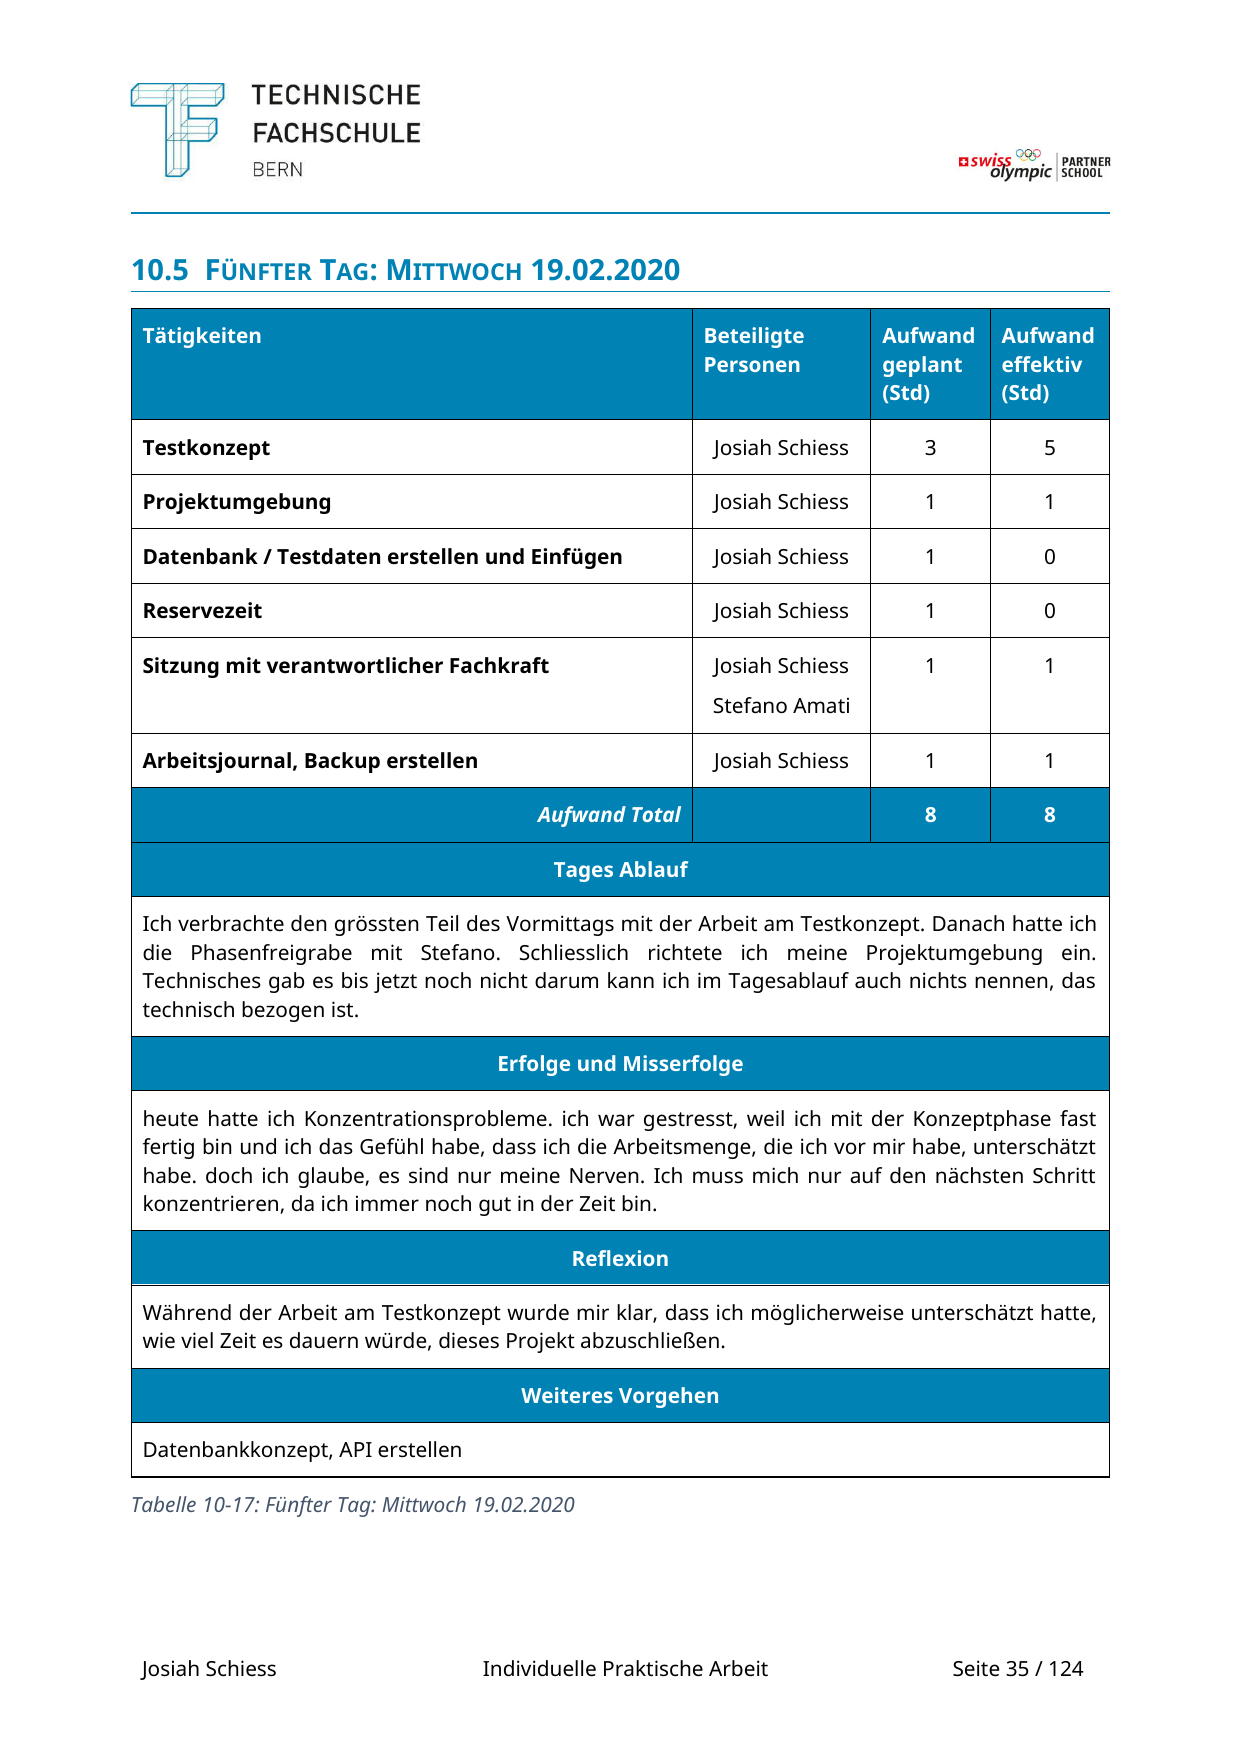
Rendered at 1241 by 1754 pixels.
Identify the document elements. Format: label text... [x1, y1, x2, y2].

table_cell Testkonzept [132, 420, 692, 474]
table_cell 1 [871, 584, 990, 637]
table_cell Erfolge und Misserfolge [132, 1037, 1109, 1090]
table_cell Aufwand Total [132, 788, 692, 842]
table_cell 8 [991, 788, 1109, 842]
table_cell Josiah Schiess [693, 420, 870, 474]
table_cell Josiah Schiess [693, 529, 870, 583]
table_cell heute hatte ich Konzentrationsprobleme. ich war gestresst, weil ich mit der Konzeptphase fast fertig bin und ich das Gefühl habe, dass ich die Arbeitsmenge, die ich vor mir habe, unterschätzt habe. doch ich glaube, es sind nur meine Nerven. Ich muss mich nur auf den nächsten Schritt konzentrieren, da ich immer noch gut in der Zeit bin. [132, 1091, 1109, 1230]
table_header Beteiligte Personen [693, 309, 870, 419]
picture [130, 83, 1111, 210]
table_header Aufwand effektiv (Std) [991, 309, 1109, 419]
table_cell 0 [991, 529, 1109, 583]
table_cell 8 [871, 788, 990, 842]
table_cell Reservezeit [132, 584, 692, 637]
table_cell [693, 788, 870, 842]
table_cell Josiah Schiess Stefano Amati [693, 638, 870, 733]
table_cell Tages Ablauf [132, 843, 1109, 896]
table_cell Josiah Schiess [693, 475, 870, 528]
table_header Aufwand geplant (Std) [871, 309, 990, 419]
table_cell Ich verbrachte den grössten Teil des Vormittags mit der Arbeit am Testkonzept. Danach hatte ich die Phasenfreigrabe mit Stefano. Schliesslich richtete ich meine Projektumgebung ein. Technisches gab es bis jetzt noch nicht darum kann ich im Tagesablauf auch nichts nennen, das technisch bezogen ist. [132, 897, 1109, 1036]
table_cell Josiah Schiess [693, 584, 870, 637]
table_cell 3 [871, 420, 990, 474]
table_cell Sitzung mit verantwortlicher Fachkraft [132, 638, 692, 733]
table_cell 1 [871, 734, 990, 787]
table_cell 1 [871, 475, 990, 528]
table_cell 5 [991, 420, 1109, 474]
table_cell 1 [991, 475, 1109, 528]
table_cell Weiteres Vorgehen [132, 1369, 1109, 1422]
subtitle Fünfter Tag: Mittwoch 19.02.2020 [131, 249, 1110, 291]
table_cell Reflexion [132, 1231, 1109, 1284]
table_cell Arbeitsjournal, Backup erstellen [132, 734, 692, 787]
table_cell 1 [991, 734, 1109, 787]
table_cell 1 [991, 638, 1109, 733]
table_header Tätigkeiten [132, 309, 692, 419]
table_cell Datenbank / Testdaten erstellen und Einfügen [132, 529, 692, 583]
table_cell Josiah Schiess [693, 734, 870, 787]
table_cell Während der Arbeit am Testkonzept wurde mir klar, dass ich möglicherweise unterschätzt hatte, wie viel Zeit es dauern würde, dieses Projekt abzuschließen. [132, 1286, 1109, 1367]
table_cell 1 [871, 529, 990, 583]
table_cell 1 [871, 638, 990, 733]
table_cell Datenbankkonzept, API erstellen [132, 1423, 1109, 1476]
table_cell Projektumgebung [132, 475, 692, 528]
table_cell 0 [991, 584, 1109, 637]
